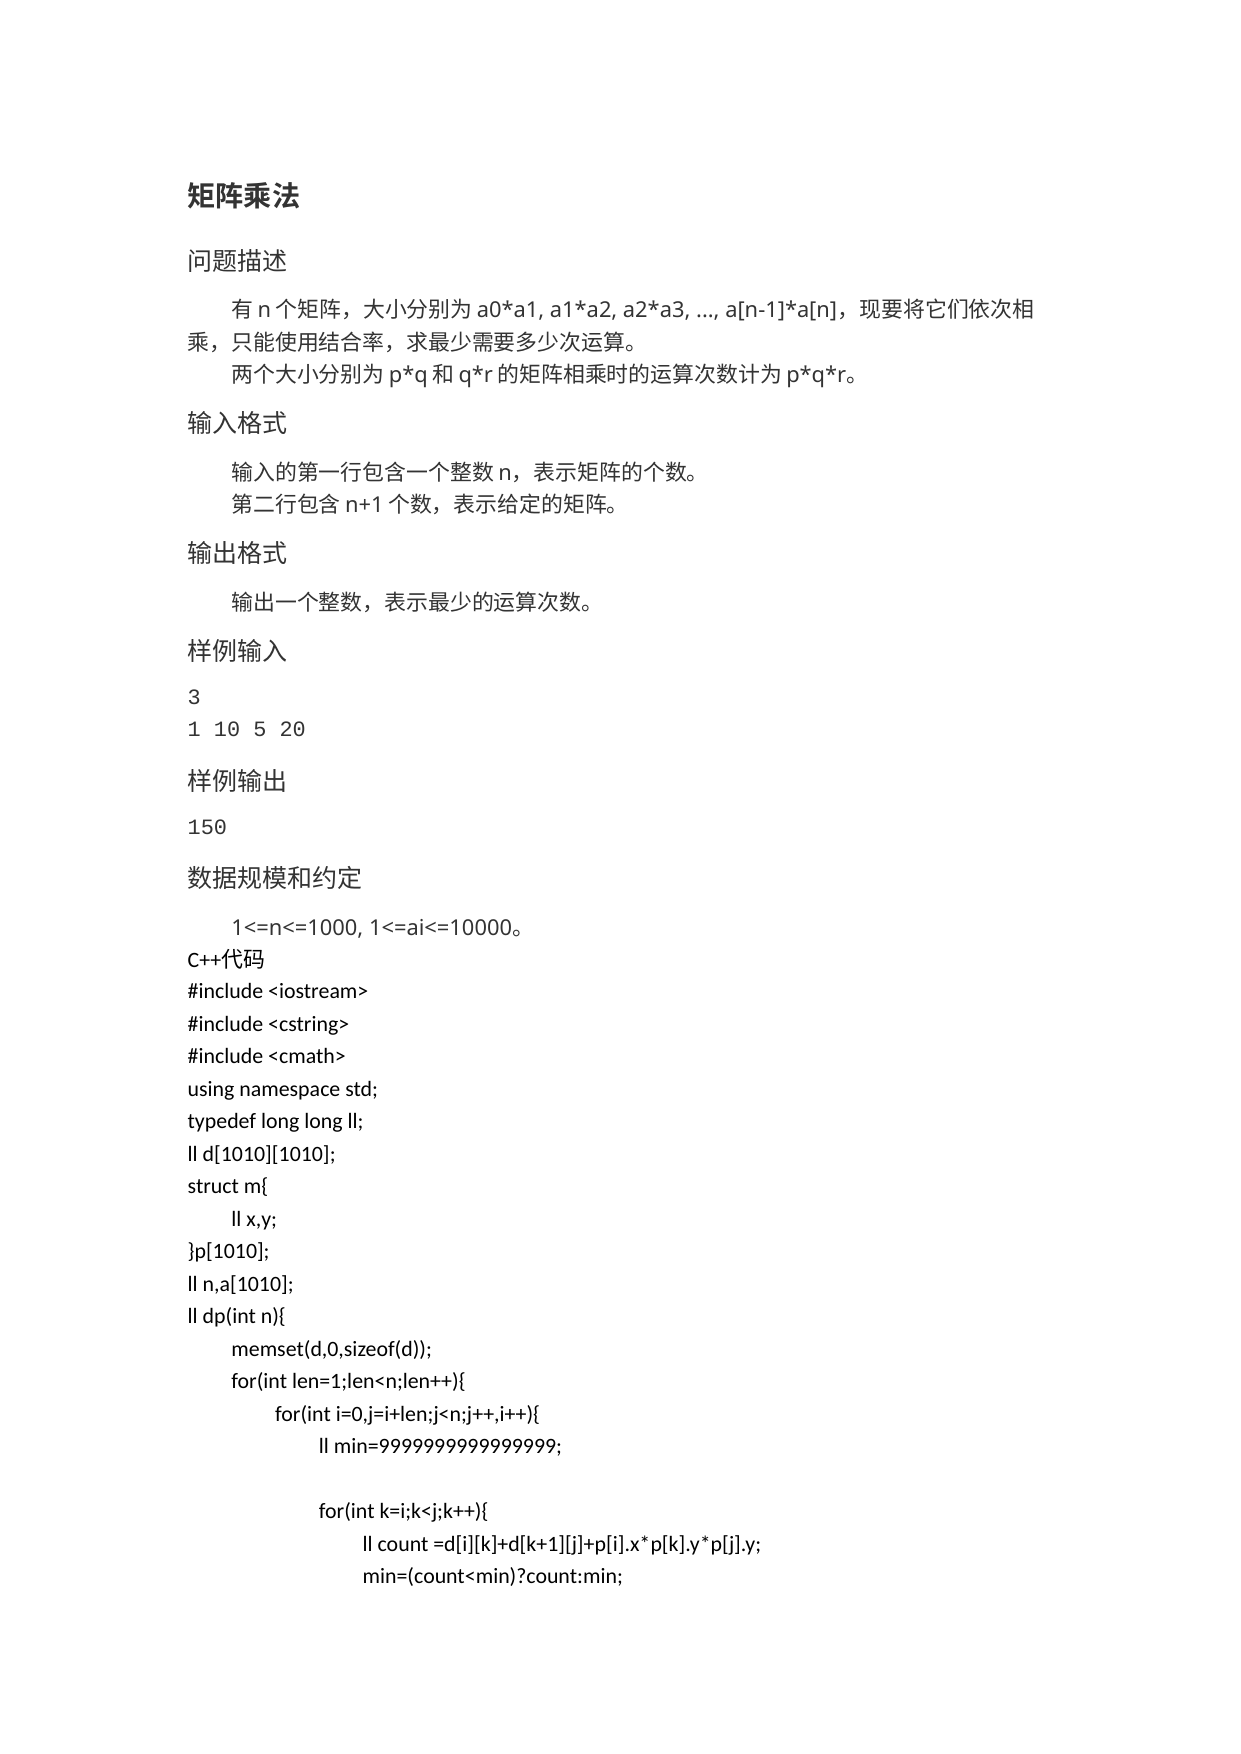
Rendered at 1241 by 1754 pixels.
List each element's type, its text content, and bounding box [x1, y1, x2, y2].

text struct m{ [187, 1169, 1053, 1202]
text 输入的第一行包含一个整数n，表示矩阵的个数。 第二行包含n+1个数，表示给定的矩阵。 [187, 454, 1053, 519]
text 1<=n<=1000, 1<=ai<=10000。 [187, 909, 1053, 942]
text ll dp(int n){ [187, 1299, 1053, 1332]
text memset(d,0,sizeof(d)); [187, 1332, 1053, 1364]
text for(int k=i;k<j;k++){ [187, 1494, 1053, 1527]
text 输出格式 [187, 519, 1053, 584]
text min=(count<min)?count:min; [187, 1559, 1053, 1592]
text 样例输出 [187, 747, 1053, 812]
text for(int len=1;len<n;len++){ [187, 1364, 1053, 1397]
text 矩阵乘法 [187, 162, 1053, 227]
text #include <cstring> [187, 1007, 1053, 1039]
text 3 1 10 5 20 [187, 682, 1053, 747]
text }p[1010]; [187, 1234, 1053, 1267]
text typedef long long ll; [187, 1104, 1053, 1137]
text using namespace std; [187, 1072, 1053, 1104]
text 问题描述 [187, 227, 1053, 292]
text #include <cmath> [187, 1039, 1053, 1072]
text ll count =d[i][k]+d[k+1][j]+p[i].x*p[k].y*p[j].y; [187, 1527, 1053, 1559]
text 150 [187, 812, 1053, 844]
text C++代码 [187, 942, 1053, 974]
text #include <iostream> [187, 974, 1053, 1007]
text 输出一个整数，表示最少的运算次数。 [187, 584, 1053, 617]
text 有n个矩阵，大小分别为a0*a1, a1*a2, a2*a3, ..., a[n-1]*a[n]，现要将它们依次相乘，只能使用结合率，求最少需要多少次运算。 两个大小分别为p*q和q*r的矩阵相乘时的运算次数计为p*q*r。 [187, 292, 1053, 389]
text ll n,a[1010]; [187, 1267, 1053, 1299]
text ll x,y; [187, 1202, 1053, 1234]
text 样例输入 [187, 617, 1053, 682]
text for(int i=0,j=i+len;j<n;j++,i++){ [187, 1397, 1053, 1429]
text 输入格式 [187, 389, 1053, 454]
text ll d[1010][1010]; [187, 1137, 1053, 1169]
text ll min=9999999999999999; [187, 1429, 1053, 1462]
text 数据规模和约定 [187, 844, 1053, 909]
